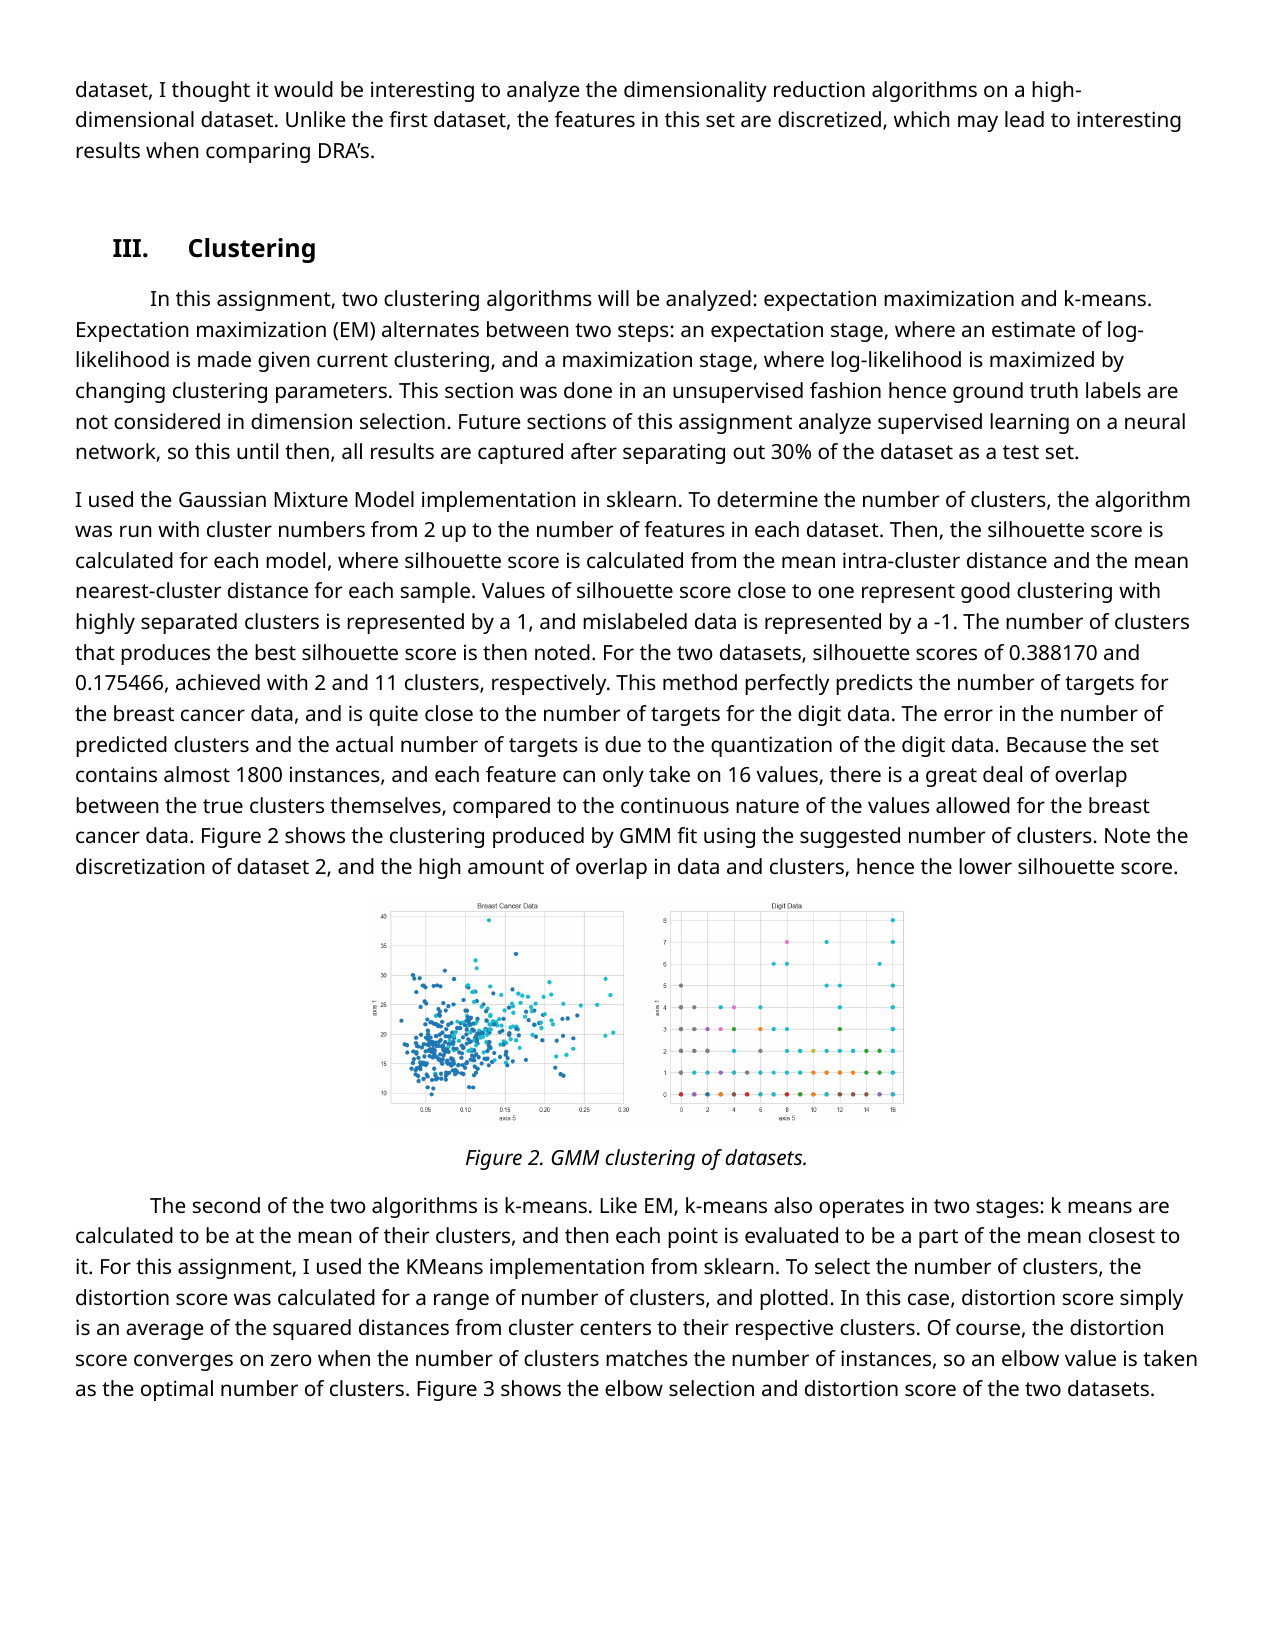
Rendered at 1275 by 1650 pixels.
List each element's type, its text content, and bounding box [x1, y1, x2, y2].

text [75, 75, 1200, 165]
text Figure 2. GMM clustering of datasets. [75, 1143, 1200, 1172]
picture [368, 899, 907, 1125]
text In this assignment, two clustering algorithms will be analyzed: expectation maximization and k-means. Expectation maximization (EM) alternates between two steps: an expectation stage, where an estimate of log-likelihood is made given current clustering, and a maximization stage, where log-likelihood is maximized by changing clustering parameters. This section was done in an unsupervised fashion hence ground truth labels are not considered in dimension selection. Future sections of this assignment analyze supervised learning on a neural network, so this until then, all results are captured after separating out 30% of the dataset as a test set. [75, 284, 1200, 466]
list Clustering [112, 231, 1200, 265]
text I used the Gaussian Mixture Model implementation in sklearn. To determine the number of clusters, the algorithm was run with cluster numbers from 2 up to the number of features in each dataset. Then, the silhouette score is calculated for each model, where silhouette score is calculated from the mean intra-cluster distance and the mean nearest-cluster distance for each sample. Values of silhouette score close to one represent good clustering with highly separated clusters is represented by a 1, and mislabeled data is represented by a -1. The number of clusters that produces the best silhouette score is then noted. For the two datasets, silhouette scores of 0.388170 and 0.175466, achieved with 2 and 11 clusters, respectively. This method perfectly predicts the number of targets for the breast cancer data, and is quite close to the number of targets for the digit data. The error in the number of predicted clusters and the actual number of targets is due to the quantization of the digit data. Because the set contains almost 1800 instances, and each feature can only take on 16 values, there is a great deal of overlap between the true clusters themselves, compared to the continuous nature of the values allowed for the breast cancer data. Figure 2 shows the clustering produced by GMM fit using the suggested number of clusters. Note the discretization of dataset 2, and the high amount of overlap in data and clusters, hence the lower silhouette score. [75, 485, 1200, 881]
text The second of the two algorithms is k-means. Like EM, k-means also operates in two stages: k means are calculated to be at the mean of their clusters, and then each point is evaluated to be a part of the mean closest to it. For this assignment, I used the KMeans implementation from sklearn. To select the number of clusters, the distortion score was calculated for a range of number of clusters, and plotted. In this case, distortion score simply is an average of the squared distances from cluster centers to their respective clusters. Of course, the distortion score converges on zero when the number of clusters matches the number of instances, so an elbow value is taken as the optimal number of clusters. Figure 3 shows the elbow selection and distortion score of the two datasets. [75, 1191, 1200, 1403]
